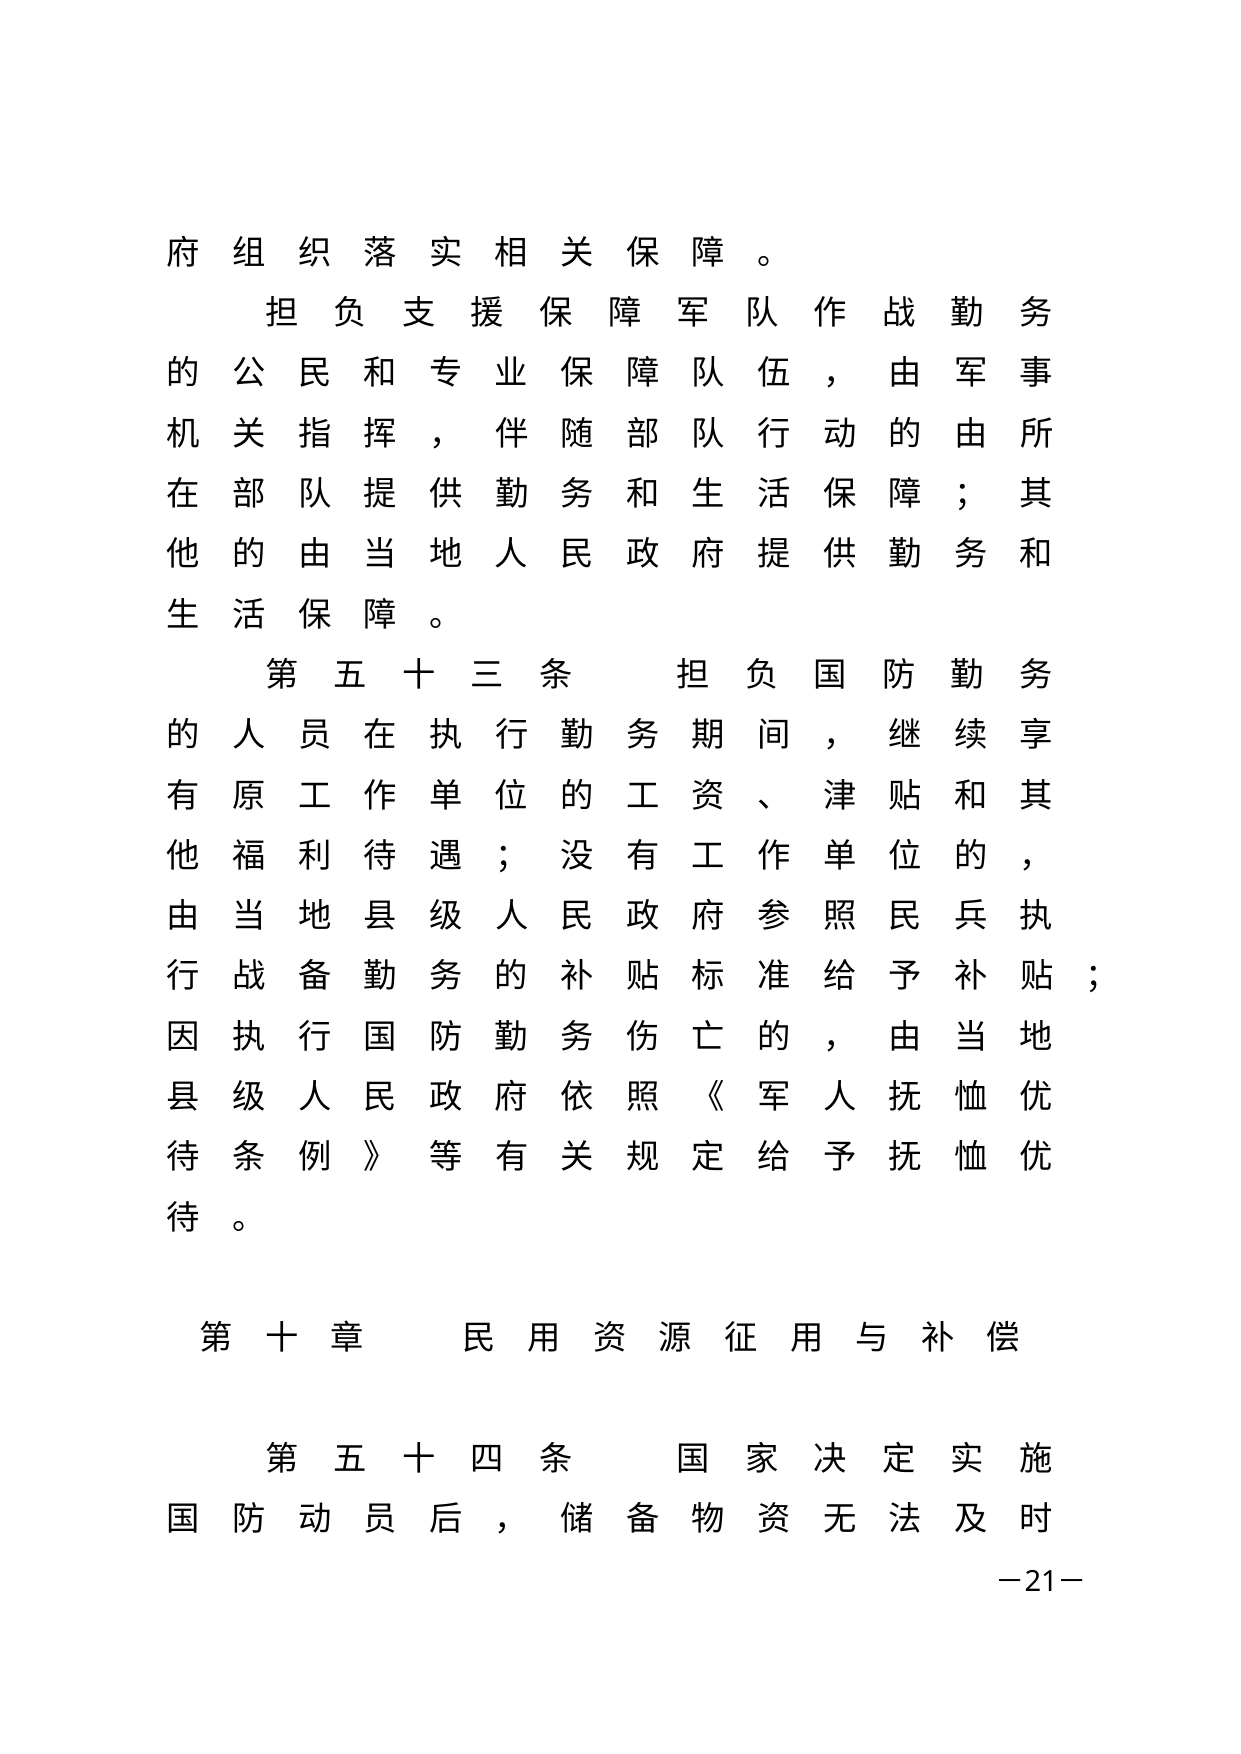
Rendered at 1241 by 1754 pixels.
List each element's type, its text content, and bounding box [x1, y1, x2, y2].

text 第十章 民用资源征用与补偿 [167, 1305, 1085, 1365]
text 担负预防与救助战争灾害、协助维护社会秩序勤务的公民和专业保障队伍，由当地人民政府指挥，并提供勤务和生活保障；跨行政区域执行勤务的，由相关行政区域的县级以上地方人民政府组织落实相关保障。 [167, 219, 1085, 280]
text 第五十三条 担负国防勤务的人员在执行勤务期间，继续享有原工作单位的工资、津贴和其他福利待遇；没有工作单位的，由当地县级人民政府参照民兵执行战备勤务的补贴标准给予补贴；因执行国防勤务伤亡的，由当地县级人民政府依照《军人抚恤优待条例》等有关规定给予抚恤优待。 [167, 642, 1085, 1245]
text 担负支援保障军队作战勤务的公民和专业保障队伍，由军事机关指挥，伴随部队行动的由所在部队提供勤务和生活保障；其他的由当地人民政府提供勤务和生活保障。 [167, 280, 1085, 642]
text 第五十四条 国家决定实施国防动员后，储备物资无法及时满足动员需要的，县级以上人民政府可以依法对民用资源进行征用。 [167, 1426, 1085, 1546]
